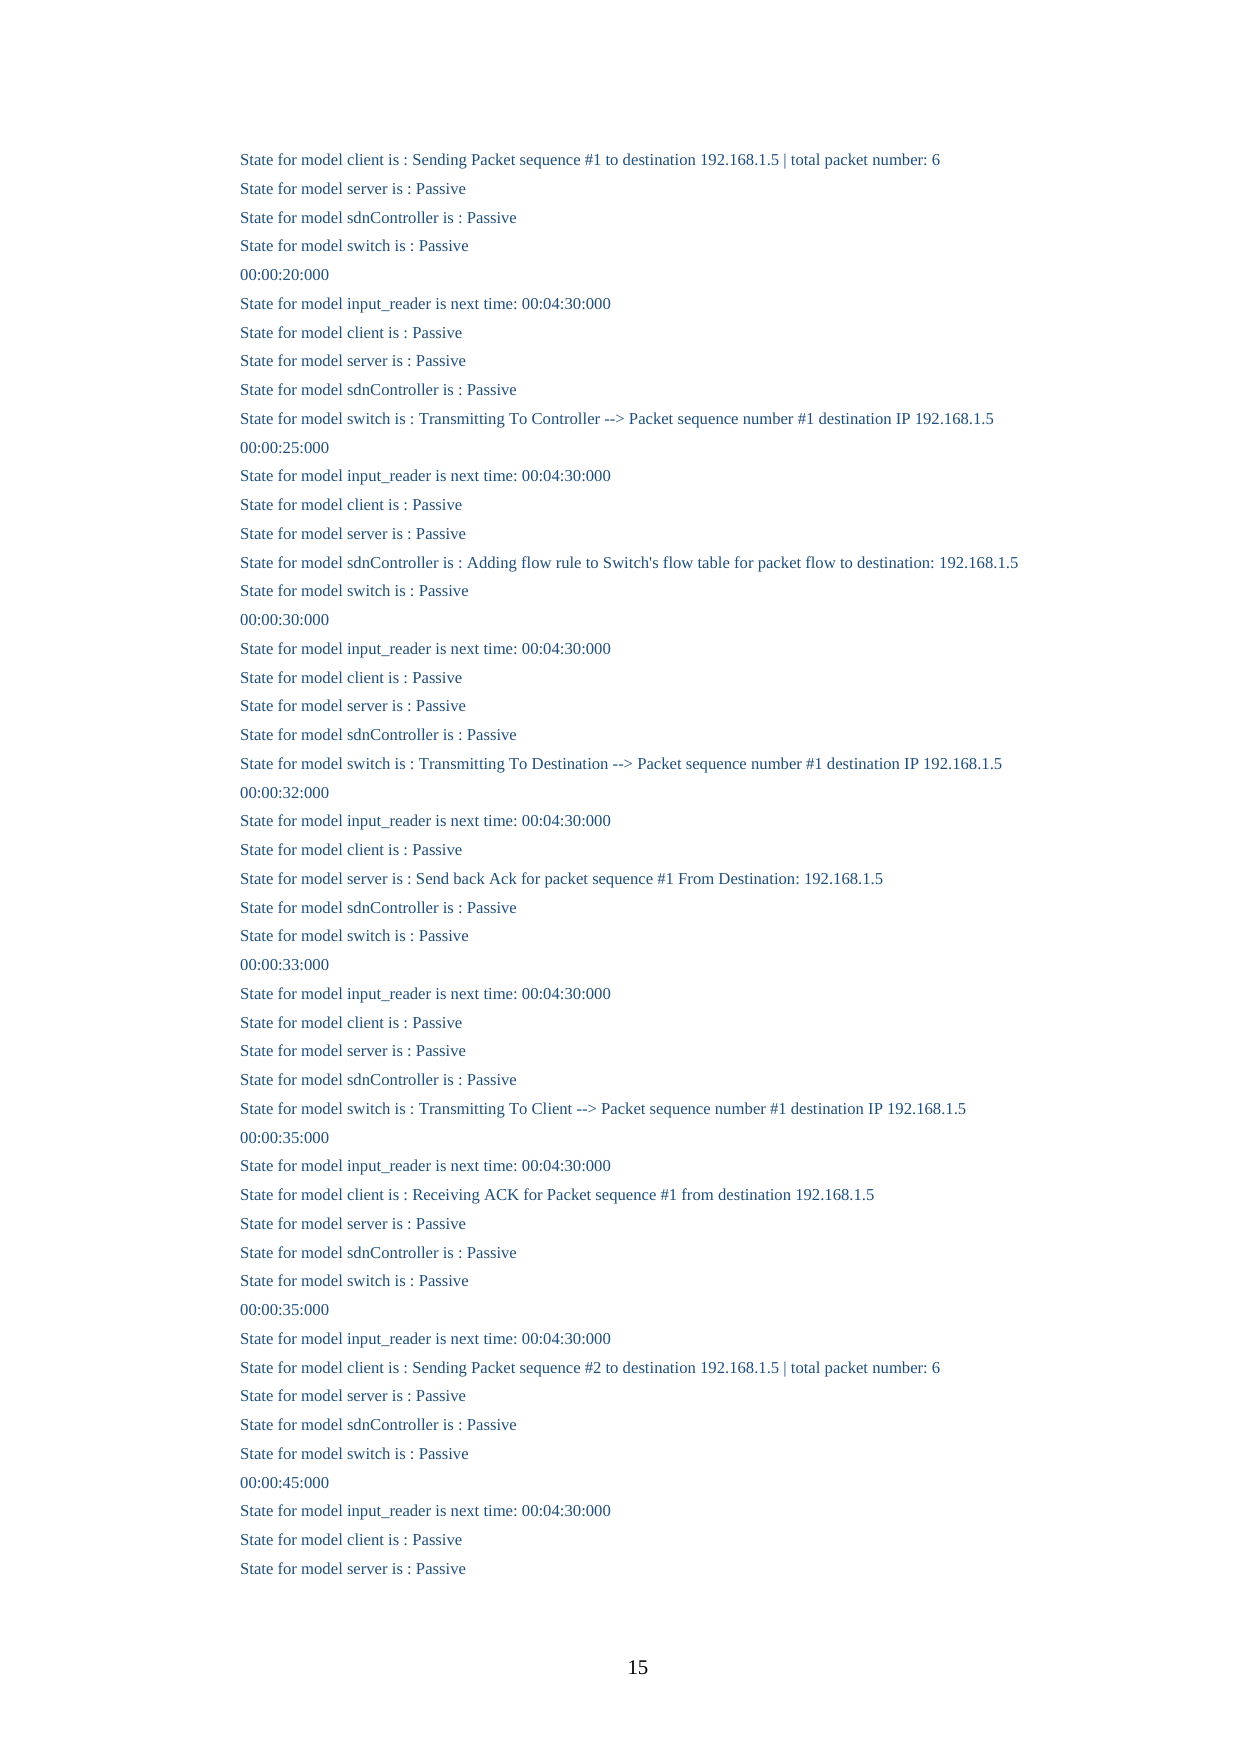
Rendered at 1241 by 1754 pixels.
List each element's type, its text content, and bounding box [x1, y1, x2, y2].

text State for model server is : Passive [240, 524, 1090, 543]
text 00:00:33:000 [240, 955, 1090, 974]
text 00:00:32:000 [240, 782, 1090, 802]
text State for model client is : Passive [240, 840, 1090, 859]
text State for model sdnController is : Passive [240, 725, 1090, 744]
text State for model switch is : Passive [240, 236, 1090, 255]
text State for model switch is : Passive [240, 1444, 1090, 1463]
text 00:00:35:000 [240, 1300, 1090, 1319]
text State for model client is : Passive [240, 495, 1090, 514]
text State for model input_reader is next time: 00:04:30:000 [240, 466, 1090, 485]
text State for model server is : Send back Ack for packet sequence #1 From Destination: 192.168.1.5 [240, 869, 1090, 888]
text State for model input_reader is next time: 00:04:30:000 [240, 294, 1090, 313]
text State for model input_reader is next time: 00:04:30:000 [240, 1329, 1090, 1348]
text State for model input_reader is next time: 00:04:30:000 [240, 639, 1090, 658]
text State for model server is : Passive [240, 1214, 1090, 1233]
text 00:00:20:000 [240, 265, 1090, 284]
text State for model switch is : Passive [240, 1271, 1090, 1290]
text State for model client is : Passive [240, 1530, 1090, 1549]
text State for model input_reader is next time: 00:04:30:000 [240, 984, 1090, 1003]
text State for model client is : Sending Packet sequence #2 to destination 192.168.1.5 | total packet number: 6 [240, 1357, 1090, 1377]
text State for model input_reader is next time: 00:04:30:000 [240, 1501, 1090, 1520]
text State for model server is : Passive [240, 179, 1090, 198]
text State for model server is : Passive [240, 1041, 1090, 1060]
text 00:00:25:000 [240, 437, 1090, 457]
text 00:00:45:000 [240, 1472, 1090, 1492]
text State for model input_reader is next time: 00:04:30:000 [240, 1156, 1090, 1175]
text State for model sdnController is : Passive [240, 1070, 1090, 1089]
text State for model switch is : Passive [240, 926, 1090, 945]
text State for model client is : Sending Packet sequence #1 to destination 192.168.1.5 | total packet number: 6 [240, 150, 1090, 169]
text State for model sdnController is : Adding flow rule to Switch's flow table for packet flow to destination: 192.168.1.5 [240, 552, 1090, 572]
text State for model client is : Passive [240, 322, 1090, 342]
text 00:00:30:000 [240, 610, 1090, 629]
text State for model server is : Passive [240, 1559, 1090, 1578]
text State for model client is : Passive [240, 1012, 1090, 1032]
text State for model server is : Passive [240, 1386, 1090, 1405]
text State for model sdnController is : Passive [240, 380, 1090, 399]
text State for model sdnController is : Passive [240, 1415, 1090, 1434]
text State for model sdnController is : Passive [240, 897, 1090, 917]
text State for model client is : Receiving ACK for Packet sequence #1 from destination 192.168.1.5 [240, 1185, 1090, 1204]
text State for model sdnController is : Passive [240, 1242, 1090, 1262]
text State for model switch is : Transmitting To Client --> Packet sequence number #1 destination IP 192.168.1.5 [240, 1099, 1090, 1118]
text State for model server is : Passive [240, 696, 1090, 715]
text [240, 207, 1090, 227]
text State for model input_reader is next time: 00:04:30:000 [240, 811, 1090, 830]
text State for model switch is : Passive [240, 581, 1090, 600]
text State for model server is : Passive [240, 351, 1090, 370]
text State for model switch is : Transmitting To Destination --> Packet sequence number #1 destination IP 192.168.1.5 [240, 754, 1090, 773]
text State for model client is : Passive [240, 667, 1090, 687]
text State for model switch is : Transmitting To Controller --> Packet sequence number #1 destination IP 192.168.1.5 [240, 409, 1090, 428]
text 00:00:35:000 [240, 1127, 1090, 1147]
